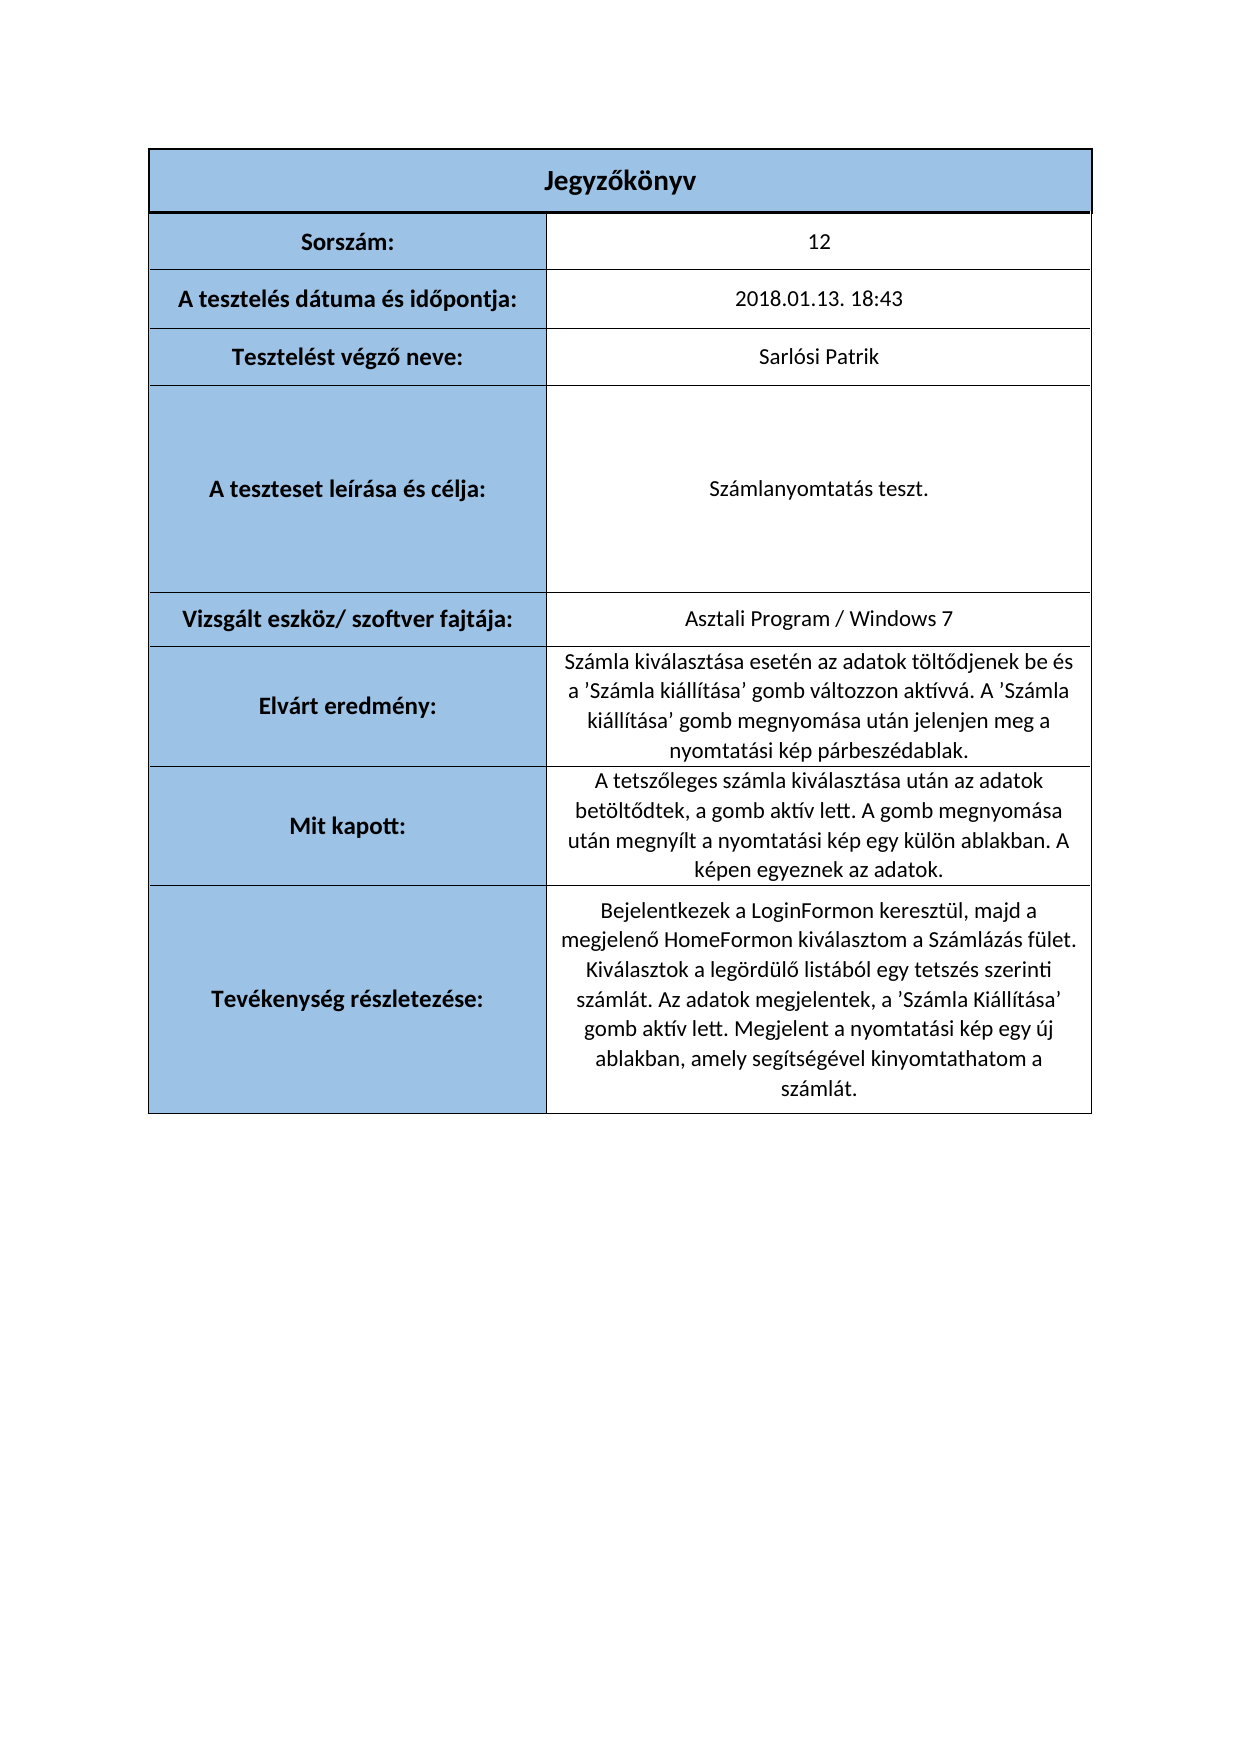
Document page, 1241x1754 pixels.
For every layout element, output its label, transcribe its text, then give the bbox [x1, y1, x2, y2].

table_cell Elvárt eredmény: [149, 646, 546, 766]
table_header Jegyzőkönyv [150, 150, 1091, 211]
table_cell Vizsgált eszköz/ szoftver fajtája: [149, 592, 546, 646]
table_cell Számla kiválasztása esetén az adatok töltődjenek be és a ’Számla kiállítása’ gomb változzon aktívvá. A ’Számla kiállítása’ gomb megnyomása után jelenjen meg a nyomtatási kép párbeszédablak. [547, 646, 1091, 766]
table_cell Mit kapott: [149, 766, 546, 885]
table_cell Sarlósi Patrik [547, 328, 1091, 385]
table_cell A teszteset leírása és célja: [149, 385, 546, 592]
table_cell Sorszám: [149, 214, 546, 269]
table_cell Asztali Program / Windows 7 [547, 592, 1091, 646]
table_cell A tetszőleges számla kiválasztása után az adatok betöltődtek, a gomb aktív lett. A gomb megnyomása után megnyílt a nyomtatási kép egy külön ablakban. A képen egyeznek az adatok. [547, 766, 1091, 885]
table_cell Számlanyomtatás teszt. [547, 385, 1091, 592]
table_cell 12 [547, 211, 1091, 269]
table_cell A tesztelés dátuma és időpontja: [149, 269, 546, 328]
table_cell Tesztelést végző neve: [149, 328, 546, 385]
table_cell 2018.01.13. 18:43 [547, 269, 1091, 328]
table_cell Bejelentkezek a LoginFormon keresztül, majd a megjelenő HomeFormon kiválasztom a Számlázás fület. Kiválasztok a legördülő listából egy tetszés szerinti számlát. Az adatok megjelentek, a ’Számla Kiállítása’ gomb aktív lett. Megjelent a nyomtatási kép egy új ablakban, amely segítségével kinyomtathatom a számlát. [547, 885, 1091, 1113]
table_cell Tevékenység részletezése: [149, 885, 546, 1113]
